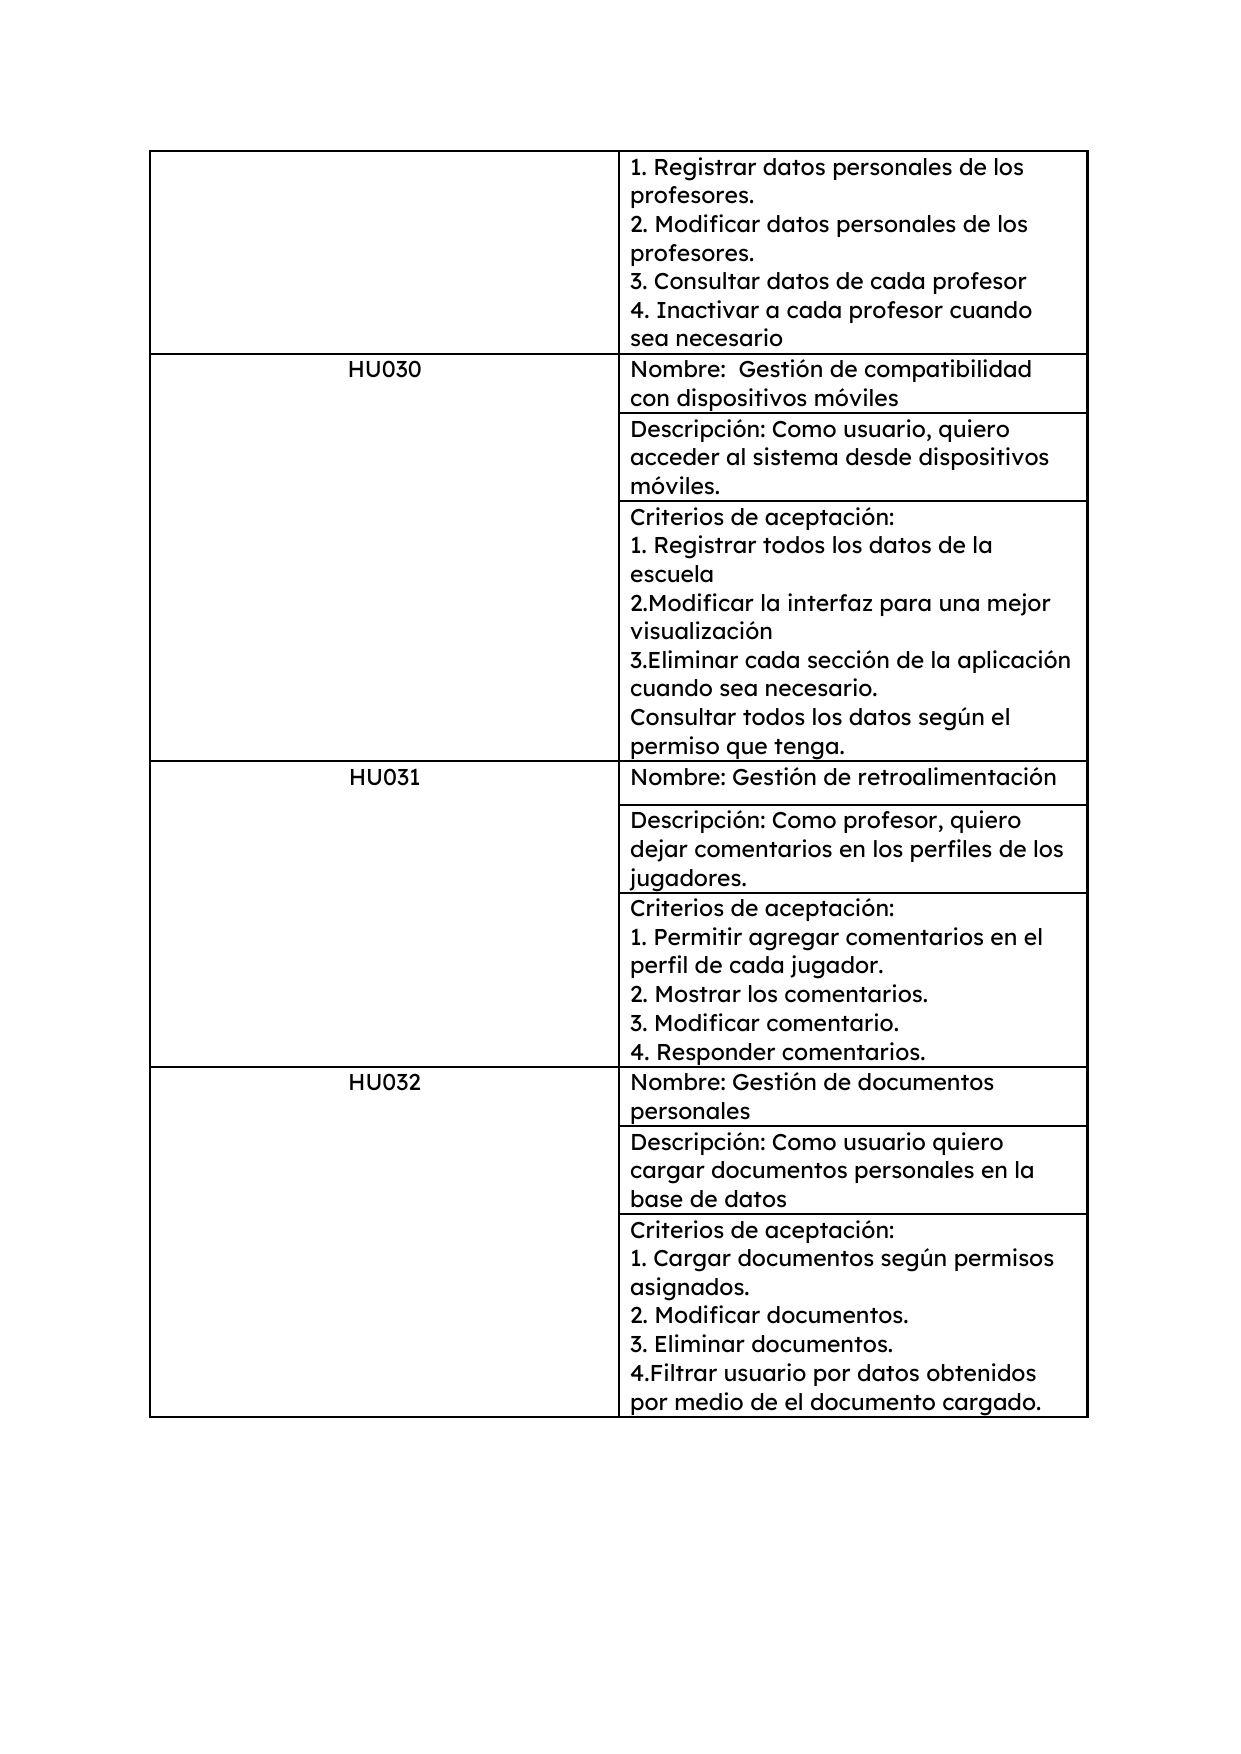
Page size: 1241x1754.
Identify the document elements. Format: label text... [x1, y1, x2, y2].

table_cell Nombre: Gestión de documentos personales [620, 1068, 1086, 1125]
table_cell Descripción: Como usuario, quiero acceder al sistema desde dispositivos móviles. [620, 414, 1086, 500]
table_cell Criterios de aceptación: 1. Cargar documentos según permisos asignados. 2. Modificar documentos. 3. Eliminar documentos. 4.Filtrar usuario por datos obtenidos por medio de el documento cargado. [620, 1215, 1086, 1416]
table_cell Descripción: Como profesor, quiero dejar comentarios en los perfiles de los jugadores. [620, 806, 1086, 892]
table_cell HU032 [151, 1068, 618, 1416]
table_cell HU031 [151, 762, 618, 1066]
table_cell Nombre: Gestión de compatibilidad con dispositivos móviles [620, 355, 1086, 412]
table_cell Descripción: Como usuario quiero cargar documentos personales en la base de datos [620, 1127, 1086, 1213]
table_cell Nombre: Gestión de retroalimentación [620, 762, 1086, 804]
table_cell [620, 152, 1086, 353]
table_cell HU030 [151, 355, 618, 760]
table_cell Criterios de aceptación: 1. Registrar todos los datos de la escuela 2.Modificar la interfaz para una mejor visualización 3.Eliminar cada sección de la aplicación cuando sea necesario. Consultar todos los datos según el permiso que tenga. [620, 502, 1086, 760]
table_cell Criterios de aceptación: 1. Permitir agregar comentarios en el perfil de cada jugador. 2. Mostrar los comentarios. 3. Modificar comentario. 4. Responder comentarios. [620, 894, 1086, 1066]
